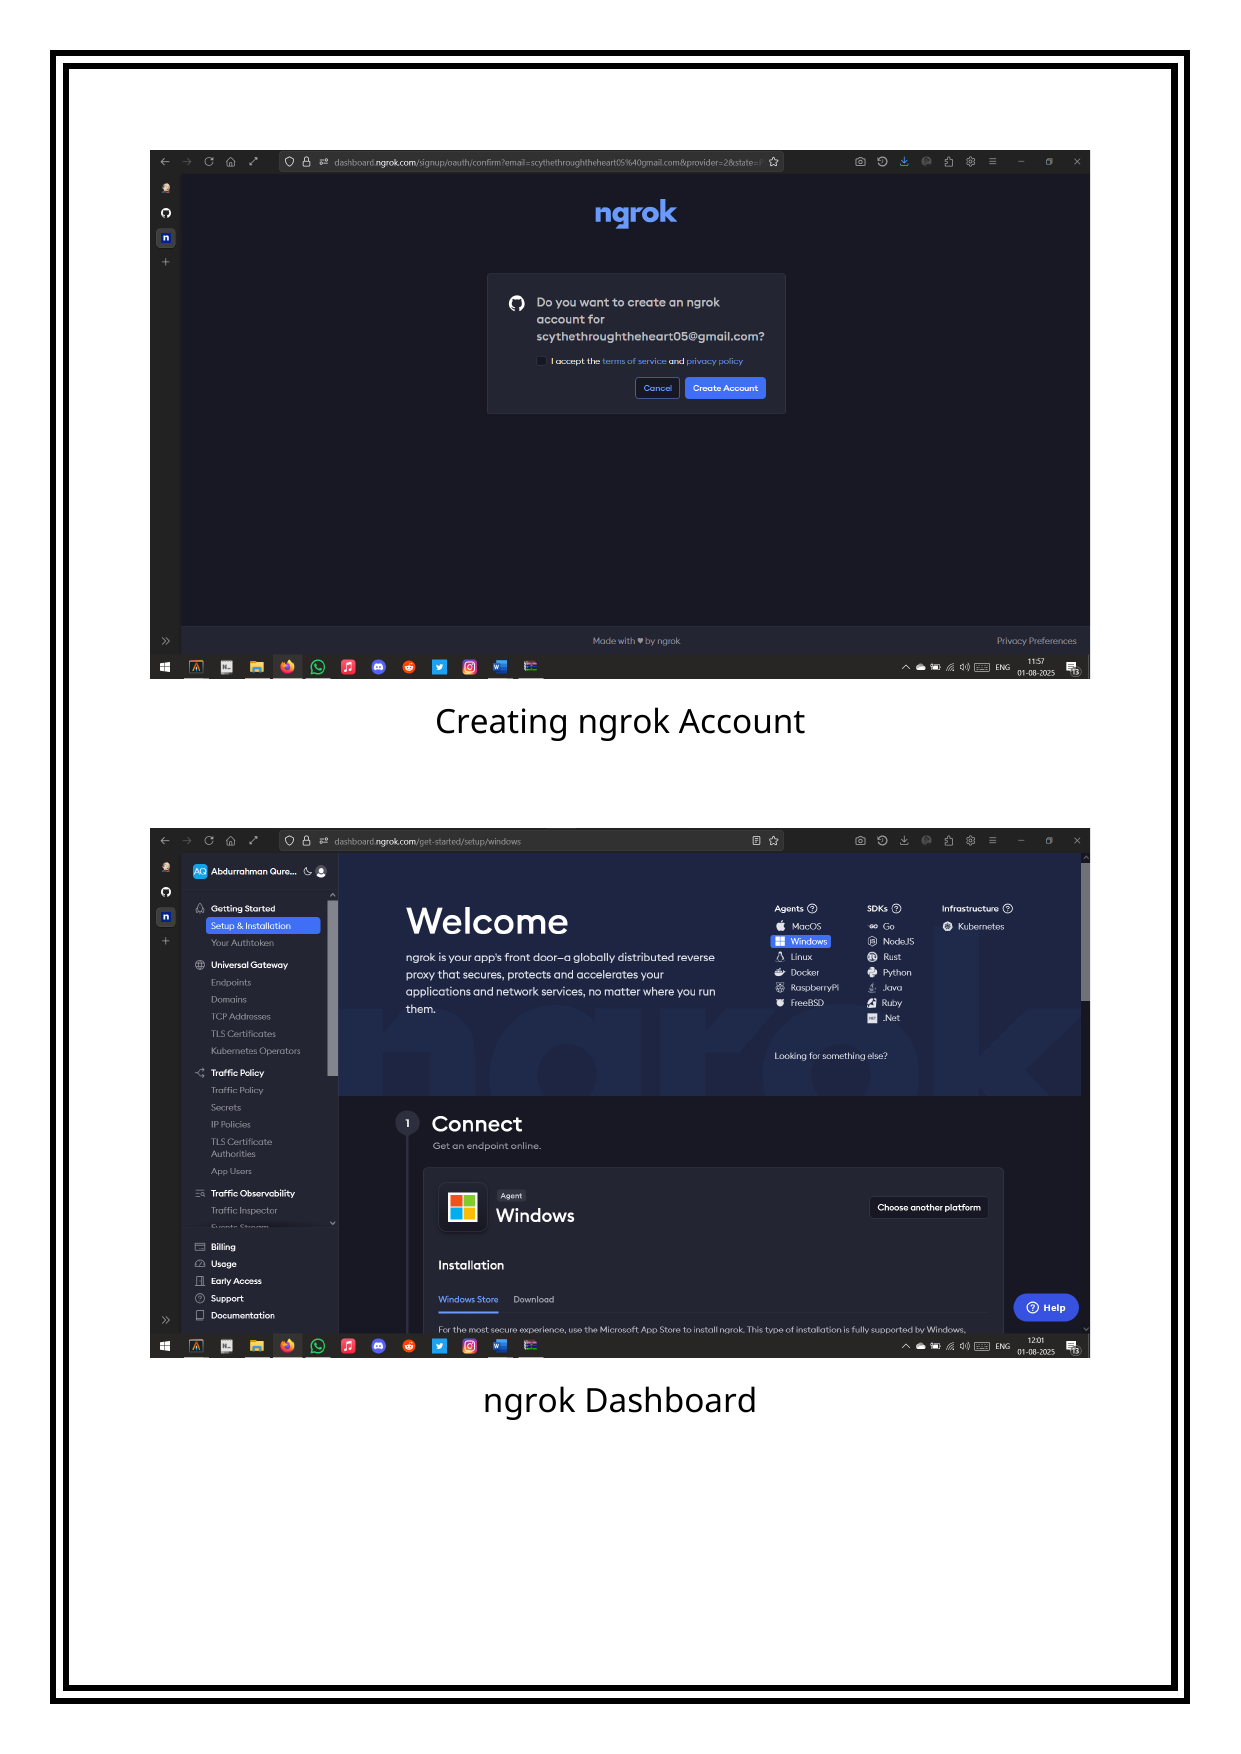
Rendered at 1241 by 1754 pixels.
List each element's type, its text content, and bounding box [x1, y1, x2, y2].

picture [150, 828, 1091, 1358]
text ngrok Dashboard [150, 1377, 1090, 1422]
picture [150, 150, 1091, 679]
text Creating ngrok Account [150, 698, 1090, 743]
